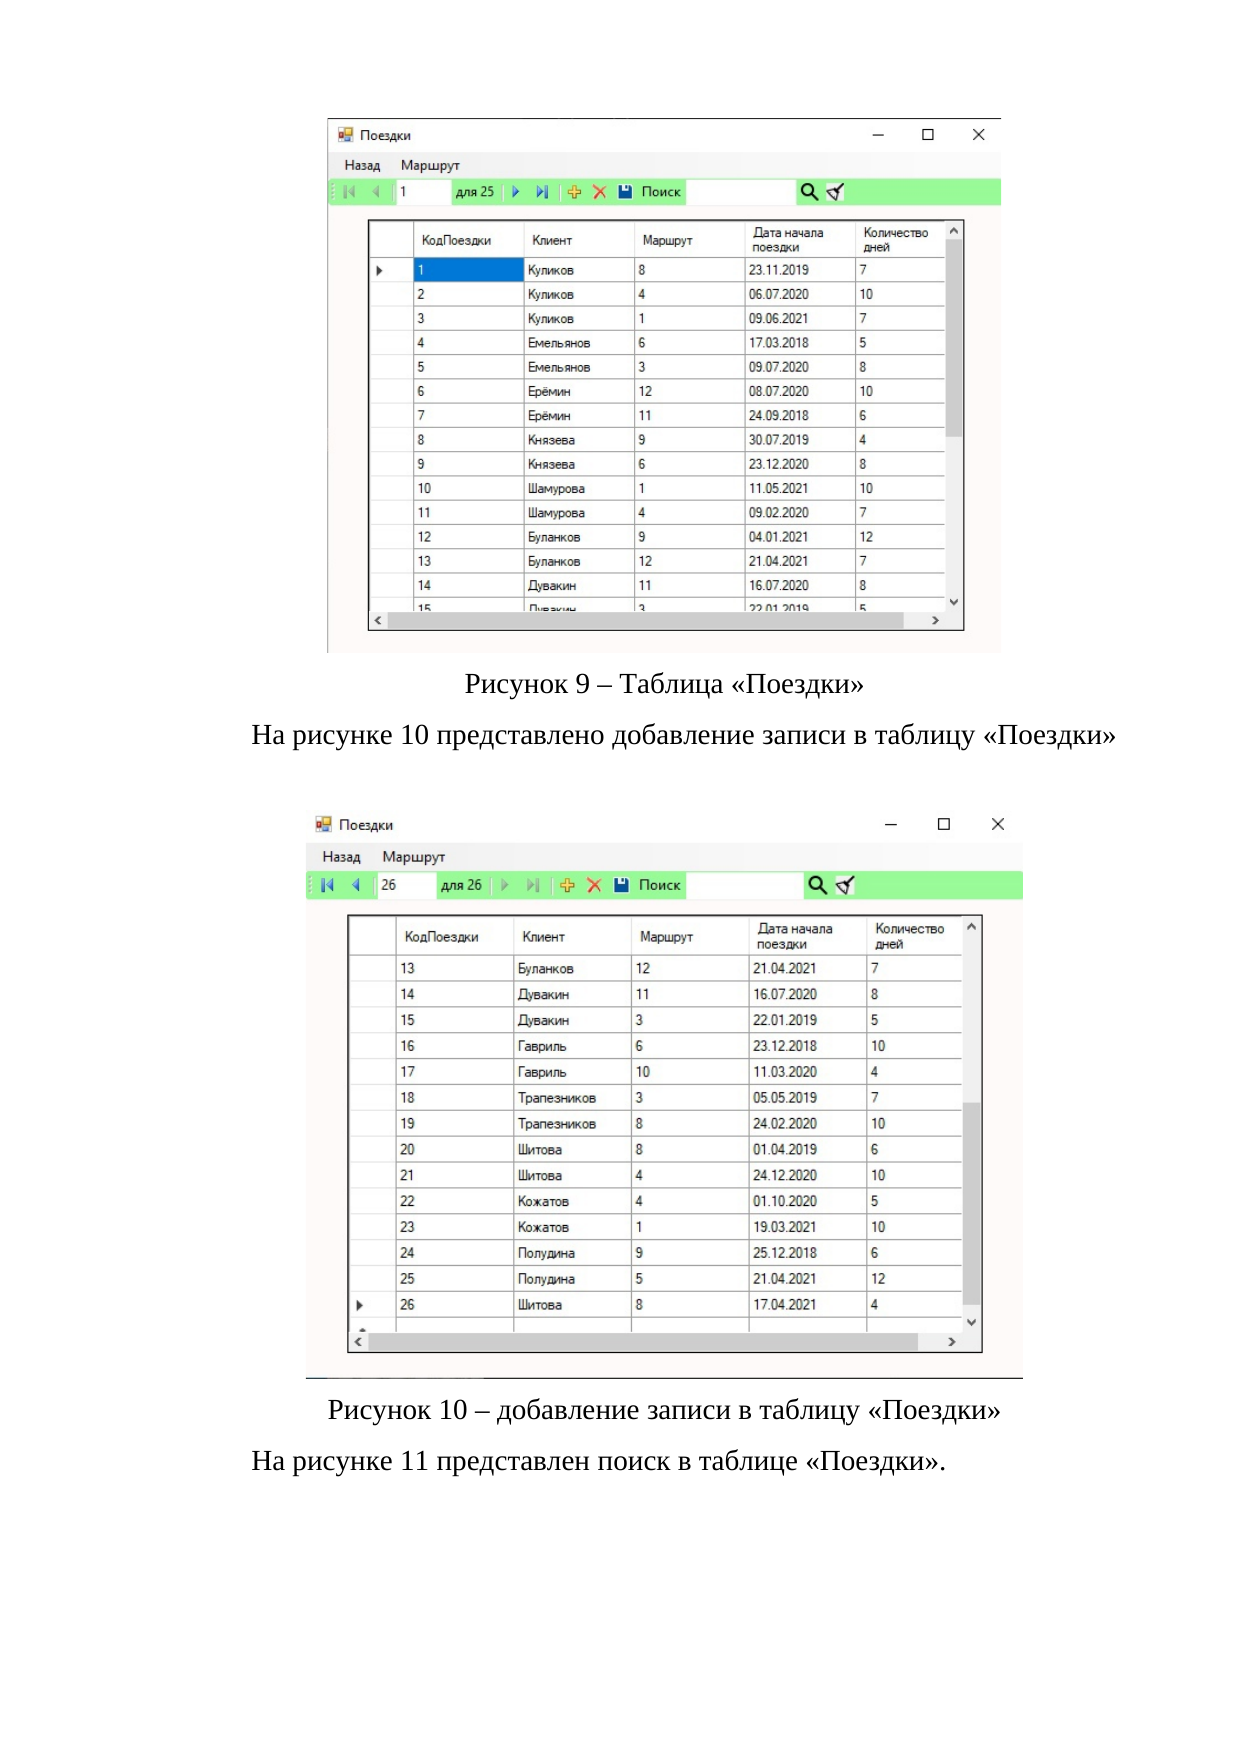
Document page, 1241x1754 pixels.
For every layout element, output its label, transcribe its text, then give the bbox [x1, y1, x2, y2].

text На рисунке 11 представлен поиск в таблице «Поездки». [177, 1443, 1152, 1476]
picture [327, 118, 1002, 653]
text Рисунок 10 – добавление записи в таблицу «Поездки» [177, 1392, 1152, 1426]
picture [305, 810, 1023, 1379]
text На рисунке 10 представлено добавление записи в таблицу «Поездки» [177, 717, 1152, 751]
text Рисунок 9 – Таблица «Поездки» [177, 667, 1152, 700]
